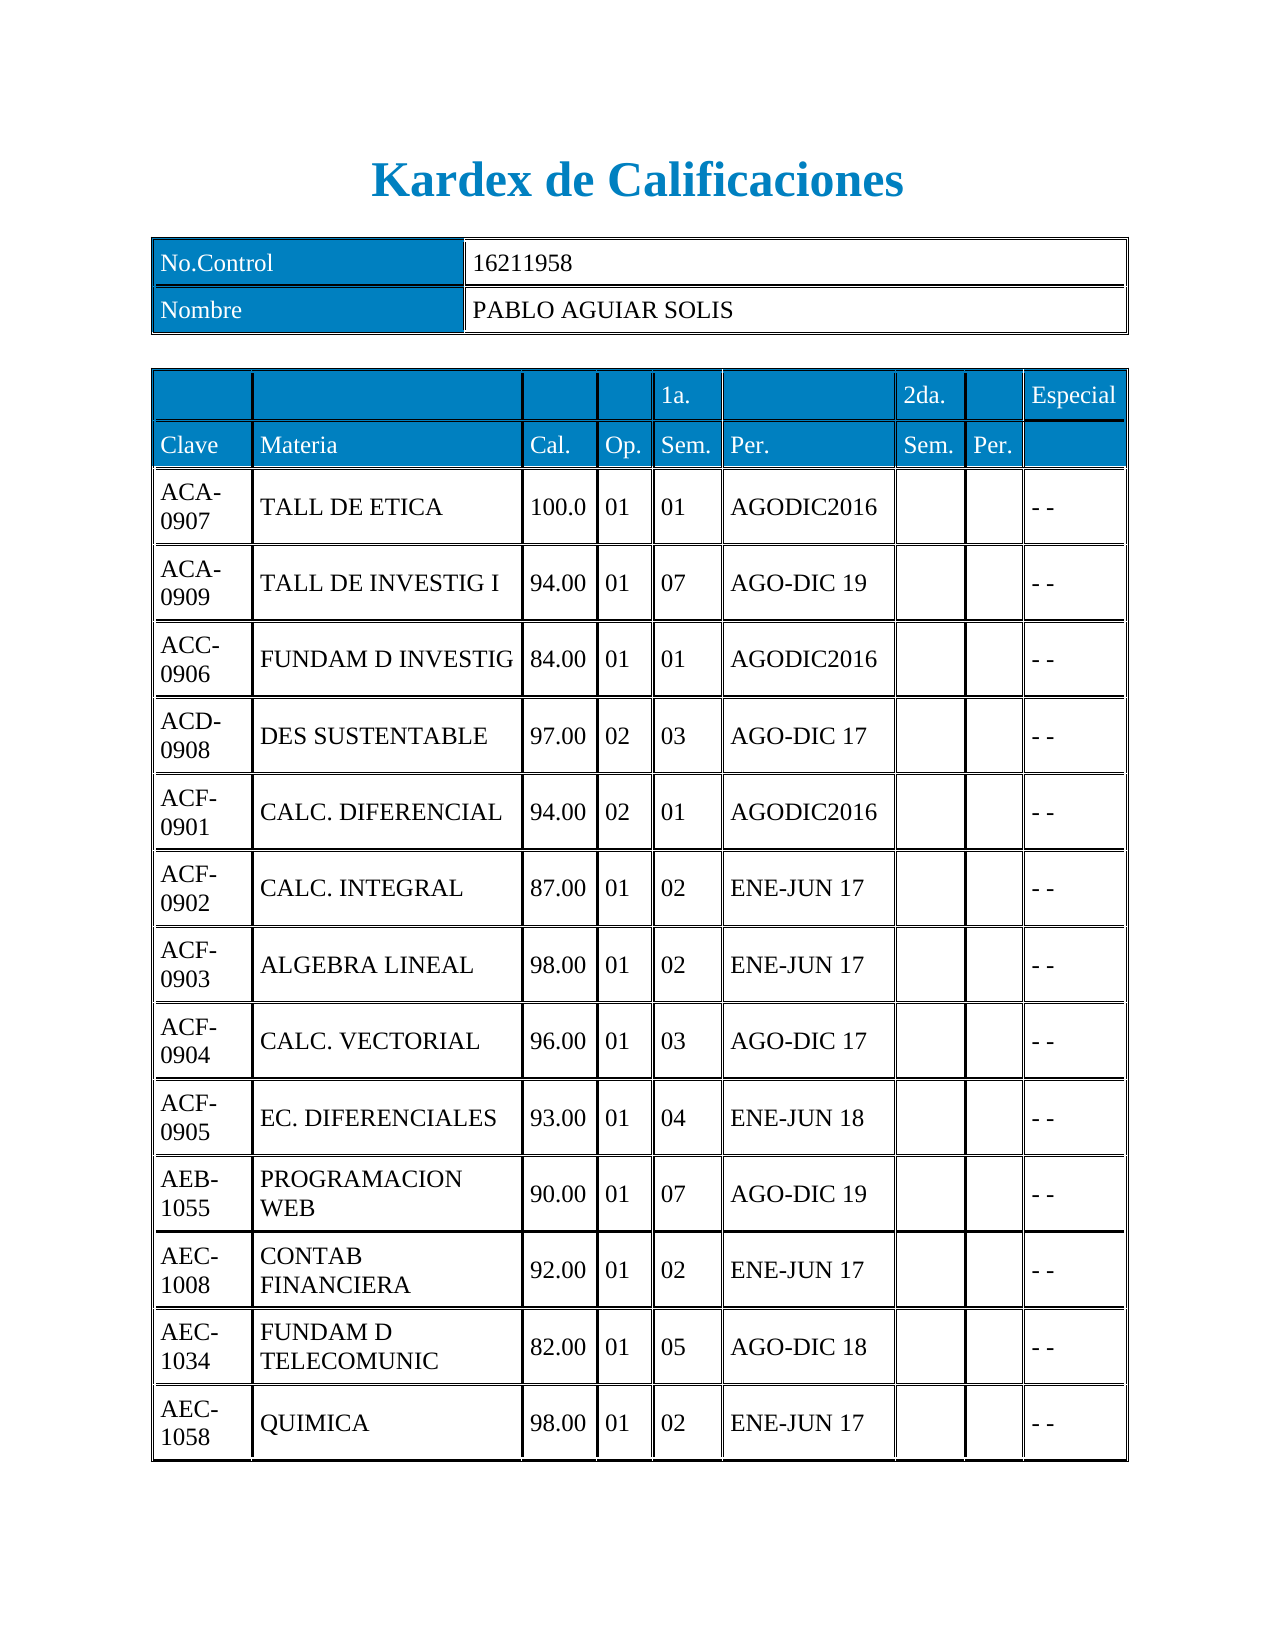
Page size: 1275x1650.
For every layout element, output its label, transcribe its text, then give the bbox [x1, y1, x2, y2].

table_header [252, 369, 522, 419]
table_cell [897, 928, 964, 1001]
table_cell [897, 775, 964, 848]
table_cell 01 [599, 1081, 651, 1153]
table_cell AEB-1055 [154, 1154, 251, 1230]
table_header [723, 371, 896, 419]
table_cell - - [1024, 772, 1127, 848]
table_cell 84.00 [524, 623, 596, 695]
table_cell Cal. [524, 422, 596, 466]
table_cell ACF-0905 [154, 1077, 251, 1153]
table_cell ACA-0909 [152, 543, 252, 619]
table_header 1a. [653, 371, 722, 419]
table_cell FUNDAM D INVESTIG [254, 623, 521, 695]
table_cell AEC-1034 [154, 1306, 251, 1383]
table_cell [897, 852, 964, 924]
table_cell 02 [655, 928, 721, 1001]
table_cell - - [1024, 543, 1127, 619]
table_cell PROGRAMACION WEB [254, 1157, 521, 1230]
table_cell - - [1025, 695, 1126, 772]
table_cell 03 [655, 699, 721, 772]
table_header No.Control [154, 240, 464, 284]
table_cell 01 [599, 470, 651, 543]
table_cell ACF-0903 [154, 925, 251, 1001]
table_cell 100.0 [524, 470, 596, 543]
table_cell [965, 1386, 1023, 1459]
table_cell - - [1025, 1154, 1126, 1230]
table_cell EC. DIFERENCIALES [254, 1081, 521, 1153]
table_cell 98.00 [524, 928, 596, 1001]
table_cell 02 [599, 699, 651, 772]
table_cell [967, 1233, 1022, 1306]
table_cell Per. [724, 422, 894, 466]
table_cell TALL DE ETICA [254, 470, 521, 543]
table_cell 01 [599, 1310, 651, 1383]
table_cell ACA-0907 [154, 466, 251, 543]
table_cell [967, 470, 1022, 543]
table_cell [967, 699, 1022, 772]
table_header [154, 369, 252, 419]
table_cell [967, 546, 1022, 619]
table_cell CONTAB FINANCIERA [254, 1233, 521, 1306]
table_cell ACD-0908 [154, 695, 251, 772]
table_cell - - [1024, 1383, 1127, 1459]
table_cell AGODIC2016 [724, 470, 894, 543]
table_cell - - [1025, 619, 1126, 695]
table_header 16211958 [465, 240, 1126, 284]
table_cell PABLO AGUIAR SOLIS [465, 284, 1126, 332]
table_cell AGO-DIC 18 [724, 1310, 894, 1383]
table_cell - - [1025, 1306, 1126, 1383]
table_cell 02 [599, 775, 651, 848]
table_cell CALC. VECTORIAL [254, 1004, 521, 1077]
table_cell [897, 1157, 964, 1230]
table_cell AGO-DIC 19 [724, 546, 894, 619]
table_cell 03 [655, 1004, 721, 1077]
table_cell Per. [967, 422, 1022, 466]
table_cell 02 [655, 852, 721, 924]
table_cell AEC-1008 [154, 1230, 251, 1306]
table_header 2da. [896, 369, 965, 419]
table_cell ENE-JUN 18 [724, 1081, 894, 1153]
table_cell Nombre [154, 284, 464, 332]
table_cell 07 [655, 1157, 721, 1230]
table_cell - - [1025, 925, 1126, 1001]
table_cell CALC. INTEGRAL [254, 852, 521, 924]
table_cell 01 [599, 546, 651, 619]
table_cell 97.00 [524, 699, 596, 772]
table_cell [896, 1386, 965, 1459]
table_cell FUNDAM D TELECOMUNIC [254, 1310, 521, 1383]
table_cell Op. [599, 422, 651, 466]
table_cell AEC-1058 [152, 1383, 252, 1459]
table_cell - - [1025, 1077, 1126, 1153]
table_cell 01 [599, 852, 651, 924]
table_cell - - [1024, 1001, 1127, 1077]
table_cell AGO-DIC 17 [724, 699, 894, 772]
table_cell [897, 1310, 964, 1383]
table_cell QUIMICA [252, 1386, 522, 1459]
table_cell ALGEBRA LINEAL [254, 928, 521, 1001]
table_cell 01 [599, 1004, 651, 1077]
table_cell 98.00 [522, 1386, 597, 1459]
table_cell ENE-JUN 17 [724, 852, 894, 924]
table_cell ACF-0902 [154, 848, 251, 924]
table_cell - - [1025, 848, 1126, 924]
table_cell 01 [655, 470, 721, 543]
table_cell [967, 1004, 1022, 1077]
table_cell 01 [599, 1233, 651, 1306]
table_cell CALC. DIFERENCIAL [254, 775, 521, 848]
table_cell - - [1025, 466, 1126, 543]
table_cell 01 [655, 775, 721, 848]
table_cell [967, 852, 1022, 924]
table_cell 01 [599, 928, 651, 1001]
table_cell ACC-0906 [154, 619, 251, 695]
table_cell [967, 928, 1022, 1001]
table_cell [897, 1004, 964, 1077]
table_cell [967, 1310, 1022, 1383]
table_cell [897, 546, 964, 619]
table_cell 05 [655, 1310, 721, 1383]
table_cell [967, 775, 1022, 848]
table_header [965, 371, 1023, 419]
table_cell 94.00 [524, 775, 596, 848]
table_cell 01 [599, 623, 651, 695]
table_cell 07 [655, 546, 721, 619]
table_cell TALL DE INVESTIG I [254, 546, 521, 619]
table_cell AGO-DIC 17 [724, 1004, 894, 1077]
table_cell [967, 1081, 1022, 1153]
table_cell 01 [597, 1383, 653, 1459]
text Kardex de Calificaciones [150, 150, 1125, 207]
table_cell 02 [653, 1386, 722, 1459]
table_cell Sem. [655, 422, 721, 466]
table_cell 93.00 [524, 1081, 596, 1153]
table_cell [897, 1233, 964, 1306]
table_cell DES SUSTENTABLE [254, 699, 521, 772]
table_cell ACF-0904 [152, 1001, 252, 1077]
table_cell AGO-DIC 19 [724, 1157, 894, 1230]
table_cell [967, 623, 1022, 695]
table_cell [897, 623, 964, 695]
table_cell ENE-JUN 17 [723, 1386, 896, 1459]
table_header [522, 369, 597, 419]
table_cell 92.00 [524, 1233, 596, 1306]
table_cell [897, 1081, 964, 1153]
table_cell ACF-0901 [152, 772, 252, 848]
table_cell [1025, 419, 1126, 466]
table_cell Materia [254, 422, 521, 466]
table_cell 82.00 [524, 1310, 596, 1383]
table_header [597, 369, 653, 419]
table_cell [967, 1157, 1022, 1230]
table_cell [897, 470, 964, 543]
table_cell 04 [655, 1081, 721, 1153]
table_cell ENE-JUN 17 [724, 928, 894, 1001]
table_cell AGODIC2016 [724, 623, 894, 695]
table_cell 96.00 [524, 1004, 596, 1077]
table_header Especial [1024, 371, 1126, 419]
table_cell 90.00 [524, 1157, 596, 1230]
table_cell AGODIC2016 [724, 775, 894, 848]
table_cell 02 [655, 1233, 721, 1306]
table_cell - - [1025, 1230, 1126, 1306]
table_cell Sem. [897, 422, 964, 466]
table_cell Clave [152, 419, 252, 466]
table_cell 01 [599, 1157, 651, 1230]
table_cell ENE-JUN 17 [724, 1233, 894, 1306]
table_cell 94.00 [524, 546, 596, 619]
table_cell 01 [655, 623, 721, 695]
table_cell 87.00 [524, 852, 596, 924]
table_cell [897, 699, 964, 772]
